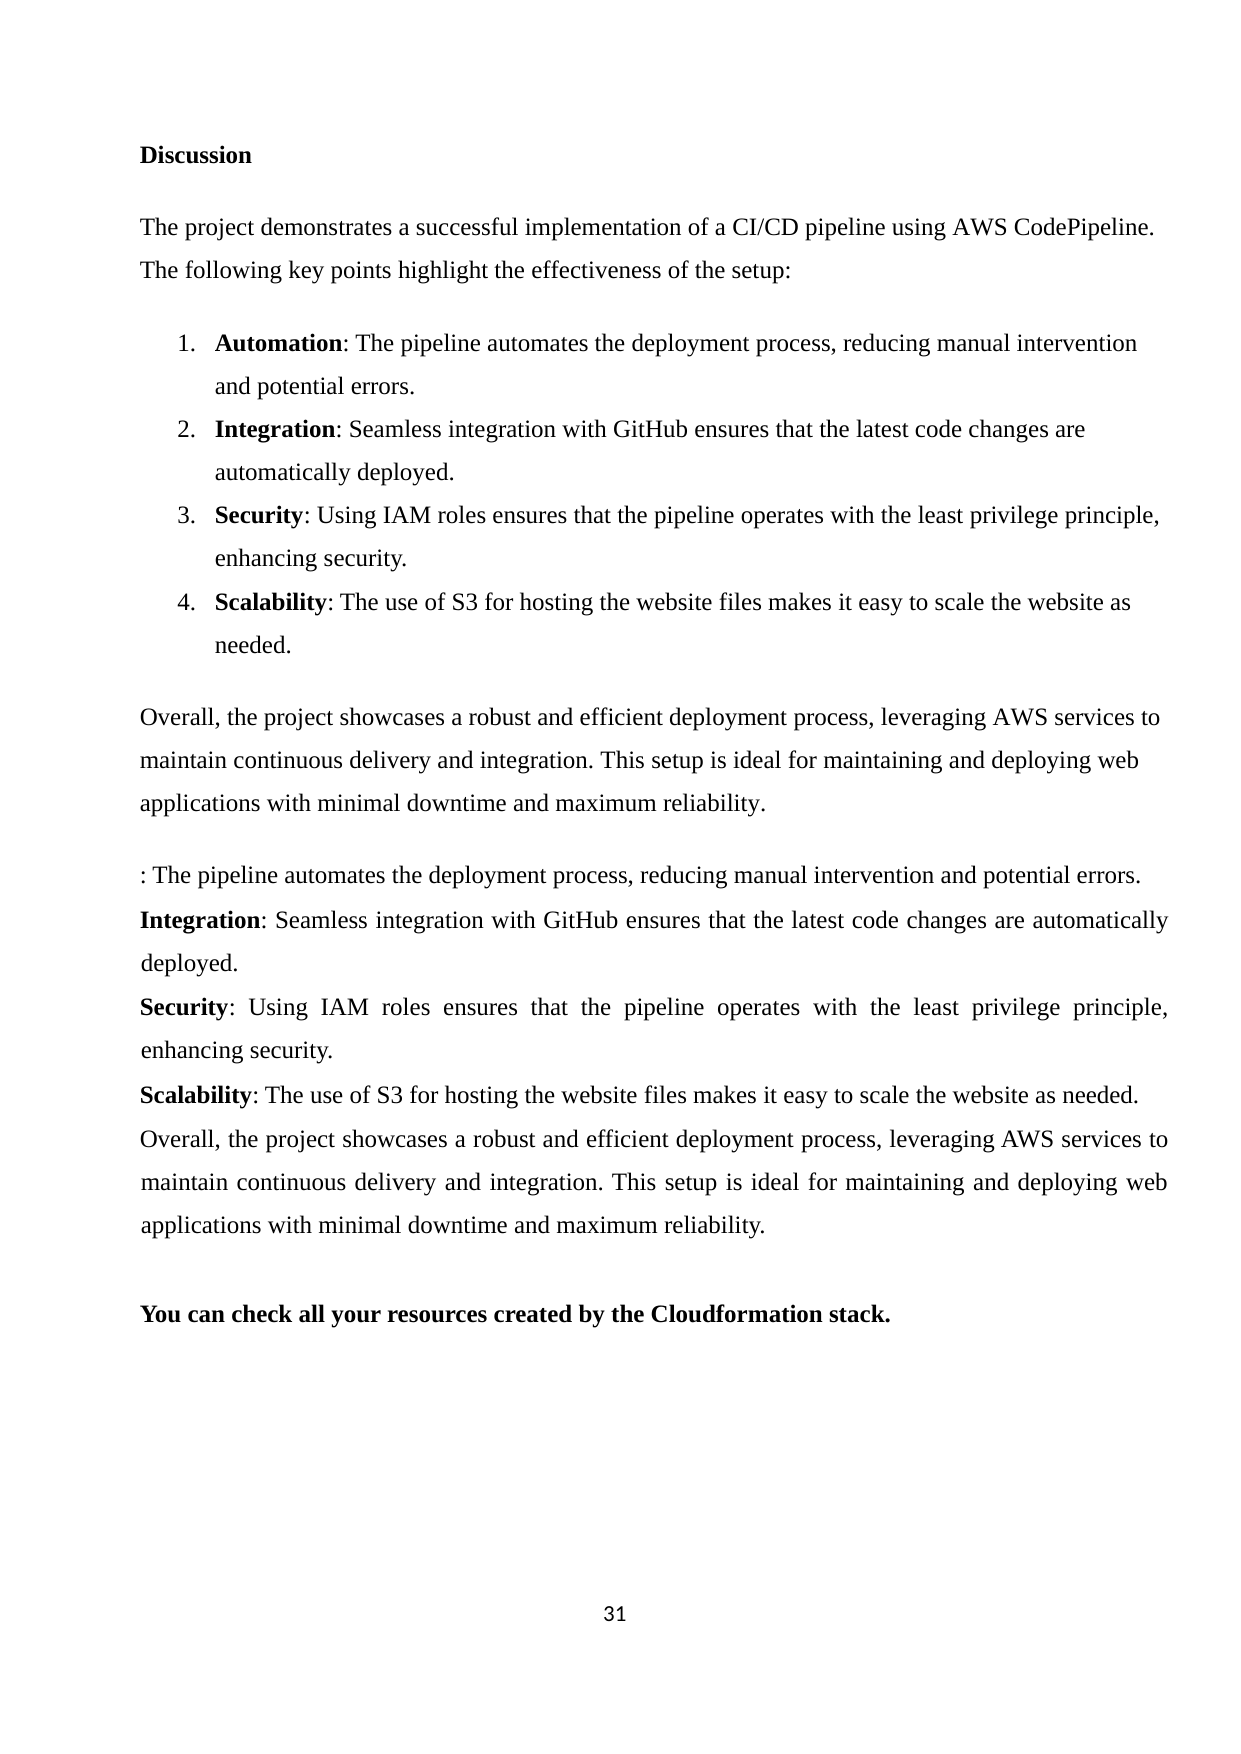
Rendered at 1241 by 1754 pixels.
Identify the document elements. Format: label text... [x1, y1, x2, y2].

text Overall, the project showcases a robust and efficient deployment process, leveraging AWS services to maintain continuous delivery and integration. This setup is ideal for maintaining and deploying web applications with minimal downtime and maximum reliability. [139, 702, 1170, 817]
list Integration: Seamless integration with GitHub ensures that the latest code changes are automatically deployed. [177, 414, 1170, 486]
list Scalability: The use of S3 for hosting the website files makes it easy to scale the website as needed. [177, 587, 1170, 658]
text Overall, the project showcases a robust and efficient deployment process, leveraging AWS services to maintain continuous delivery and integration. This setup is ideal for maintaining and deploying web applications with minimal downtime and maximum reliability. [139, 1124, 1169, 1239]
list Automation: The pipeline automates the deployment process, reducing manual intervention and potential errors. [177, 328, 1170, 400]
text The project demonstrates a successful implementation of a CI/CD pipeline using AWS CodePipeline. The following key points highlight the effectiveness of the setup: [139, 212, 1170, 284]
text Scalability: The use of S3 for hosting the website files makes it easy to scale the website as needed. [139, 1080, 1169, 1109]
text Security: Using IAM roles ensures that the pipeline operates with the least privilege principle, enhancing security. [139, 992, 1169, 1064]
text : The pipeline automates the deployment process, reducing manual intervention and potential errors. [139, 861, 1169, 889]
list Security: Using IAM roles ensures that the pipeline operates with the least privilege principle, enhancing security. [177, 500, 1170, 572]
text Integration: Seamless integration with GitHub ensures that the latest code changes are automatically deployed. [139, 905, 1169, 977]
text You can check all your resources created by the Cloudformation stack. [139, 1299, 1169, 1328]
subtitle Discussion [139, 140, 1169, 169]
